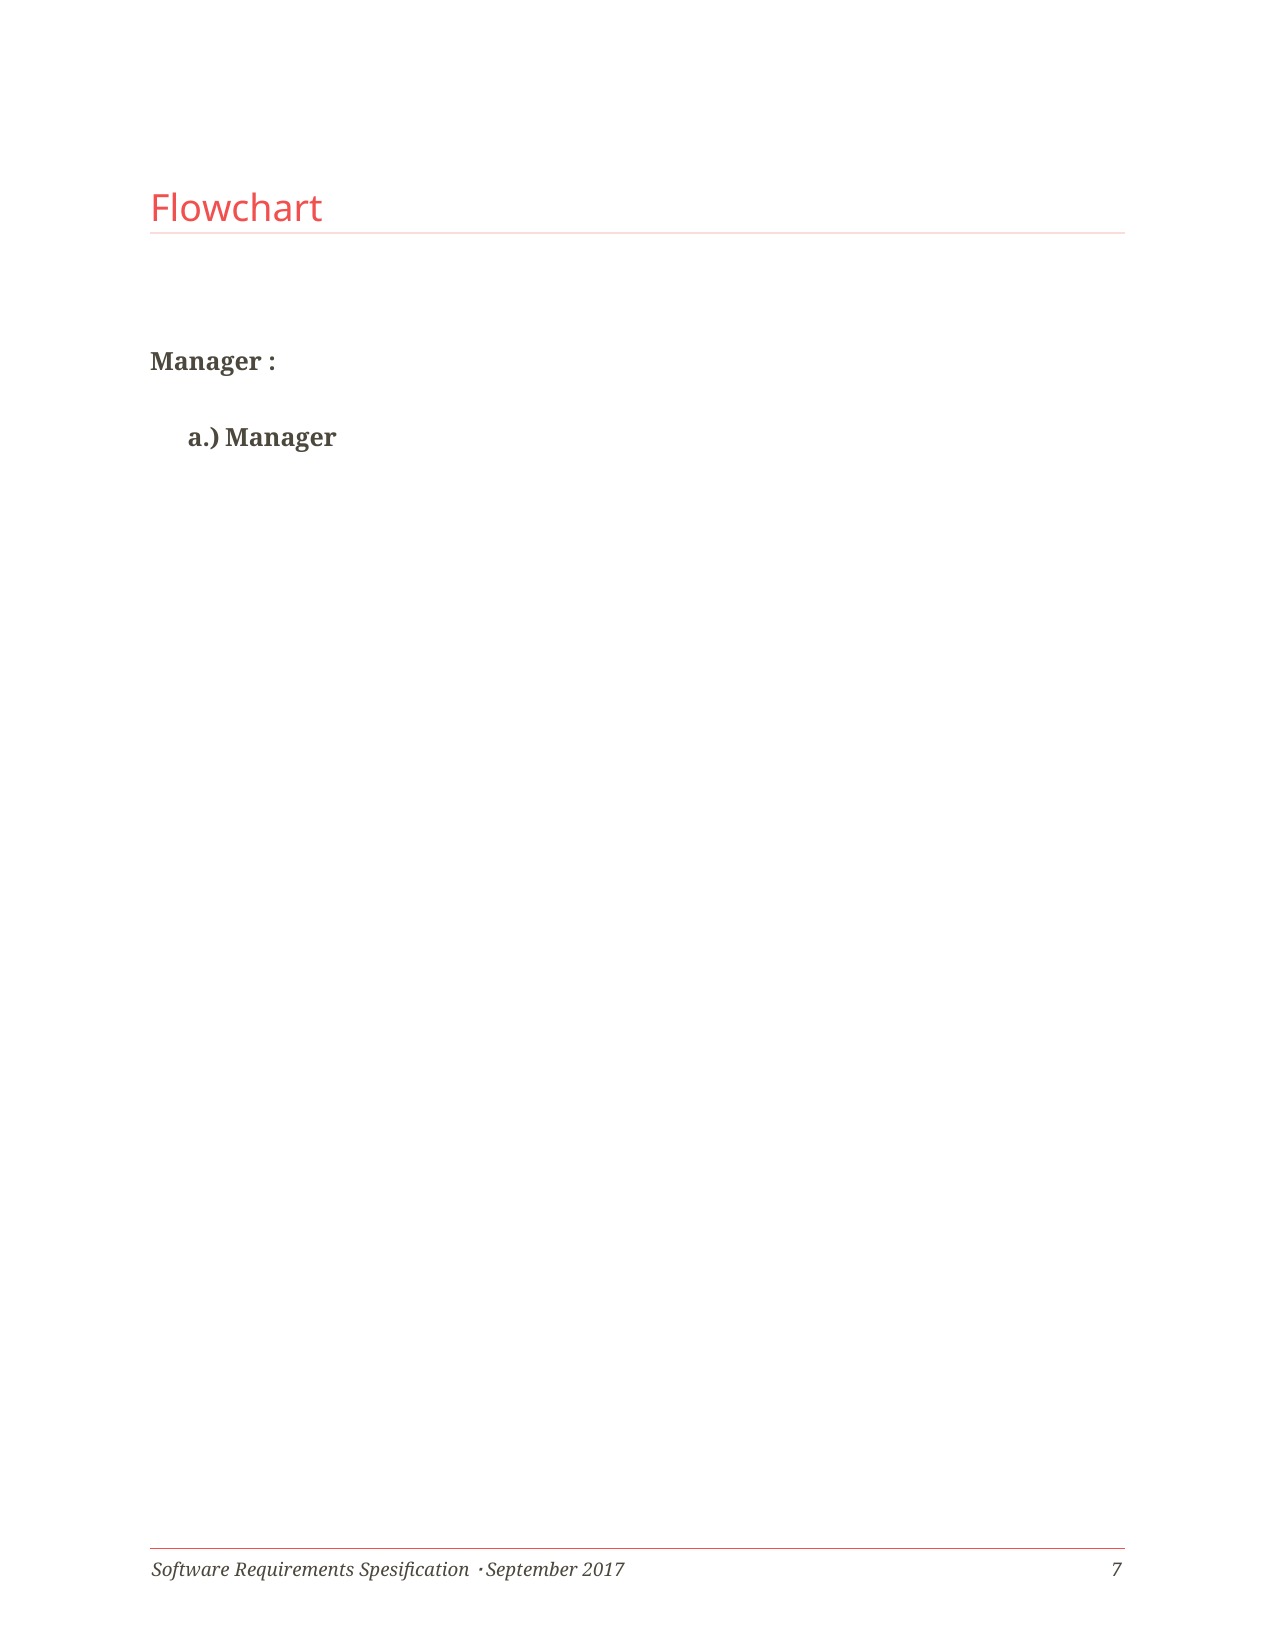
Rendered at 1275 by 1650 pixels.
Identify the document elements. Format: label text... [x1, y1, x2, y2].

subtitle Flowchart [150, 181, 1125, 232]
list Manager [187, 420, 1125, 454]
text Manager : [150, 344, 1125, 378]
